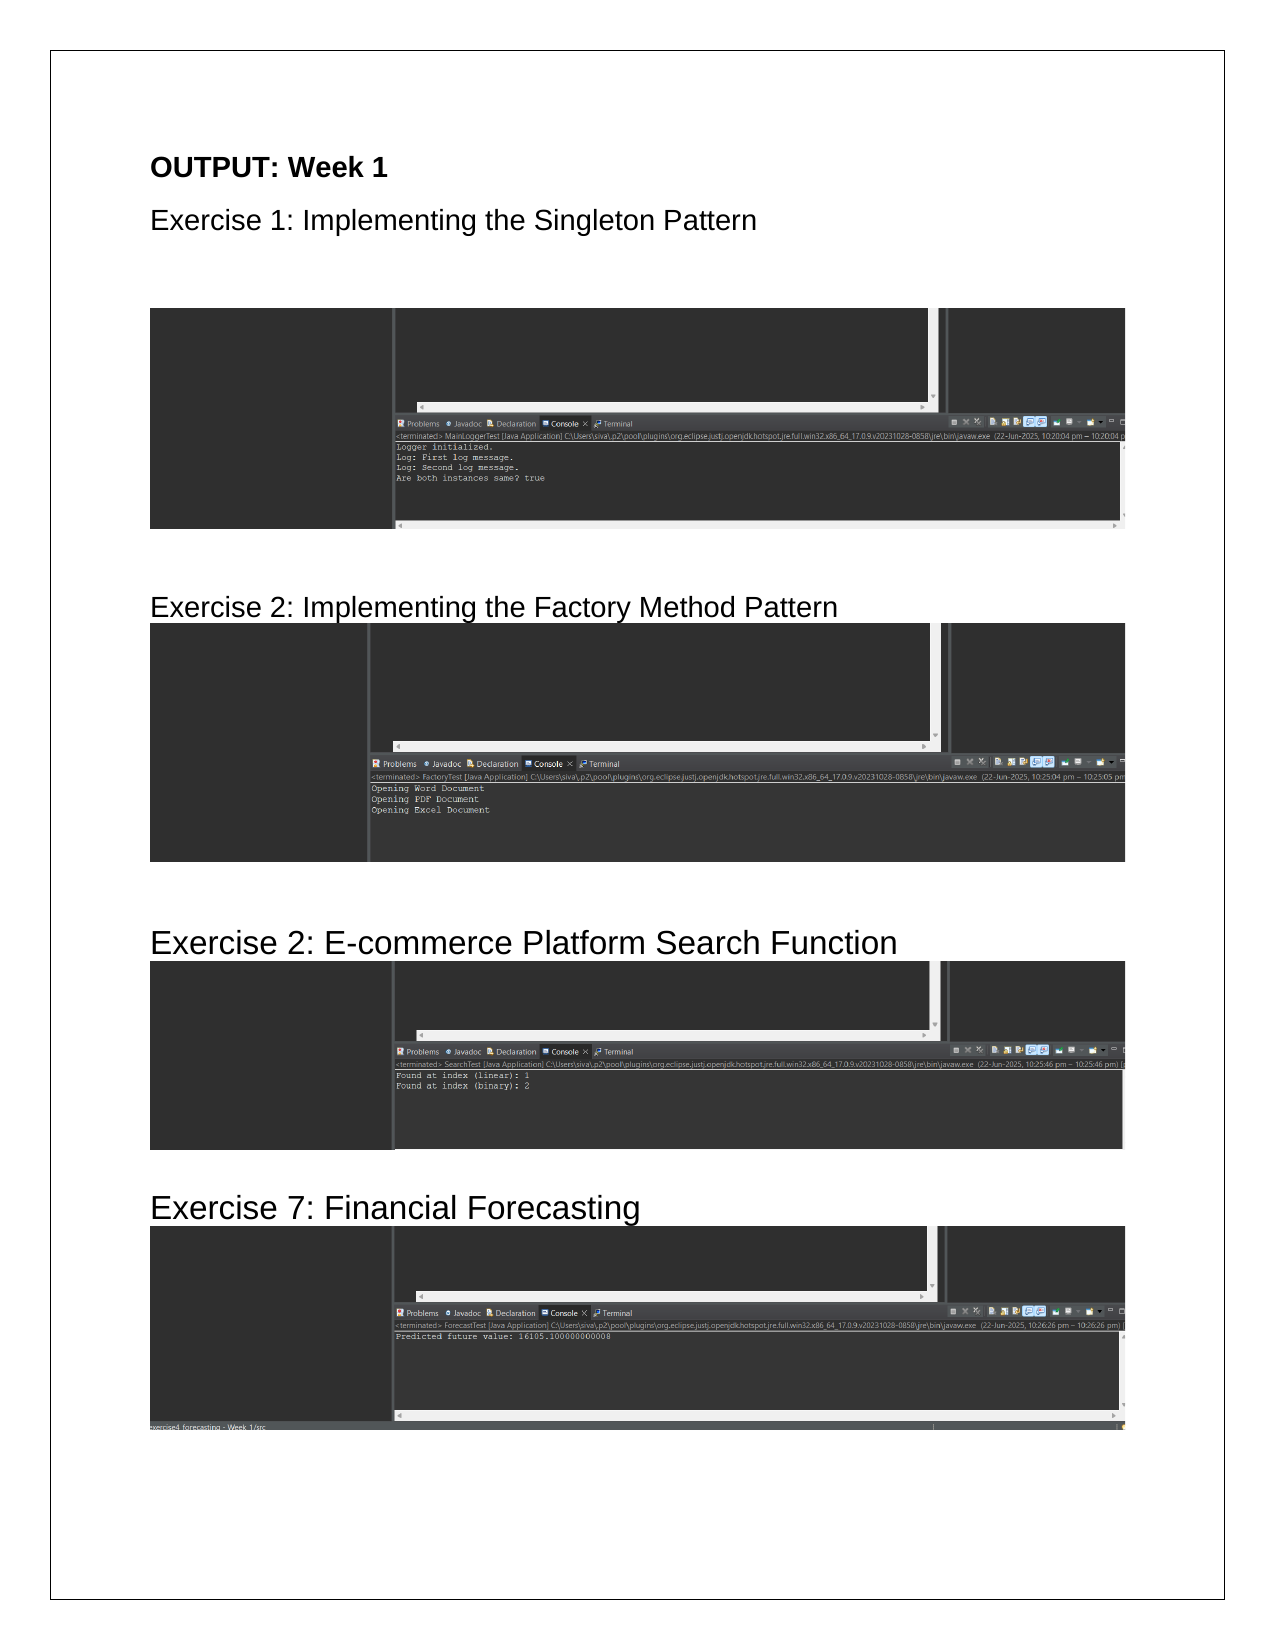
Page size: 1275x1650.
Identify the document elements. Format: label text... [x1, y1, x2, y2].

text Exercise 2: Implementing the Factory Method Pattern [150, 590, 1125, 623]
text Exercise 2: E-commerce Platform Search Function [150, 923, 1125, 961]
picture [150, 1226, 1125, 1430]
text Exercise 7: Financial Forecasting [150, 1188, 1125, 1226]
picture [150, 961, 1125, 1150]
picture [150, 308, 1125, 529]
text OUTPUT: Week 1 [150, 150, 1125, 183]
text Exercise 1: Implementing the Singleton Pattern [150, 203, 1125, 236]
picture [150, 623, 1125, 862]
